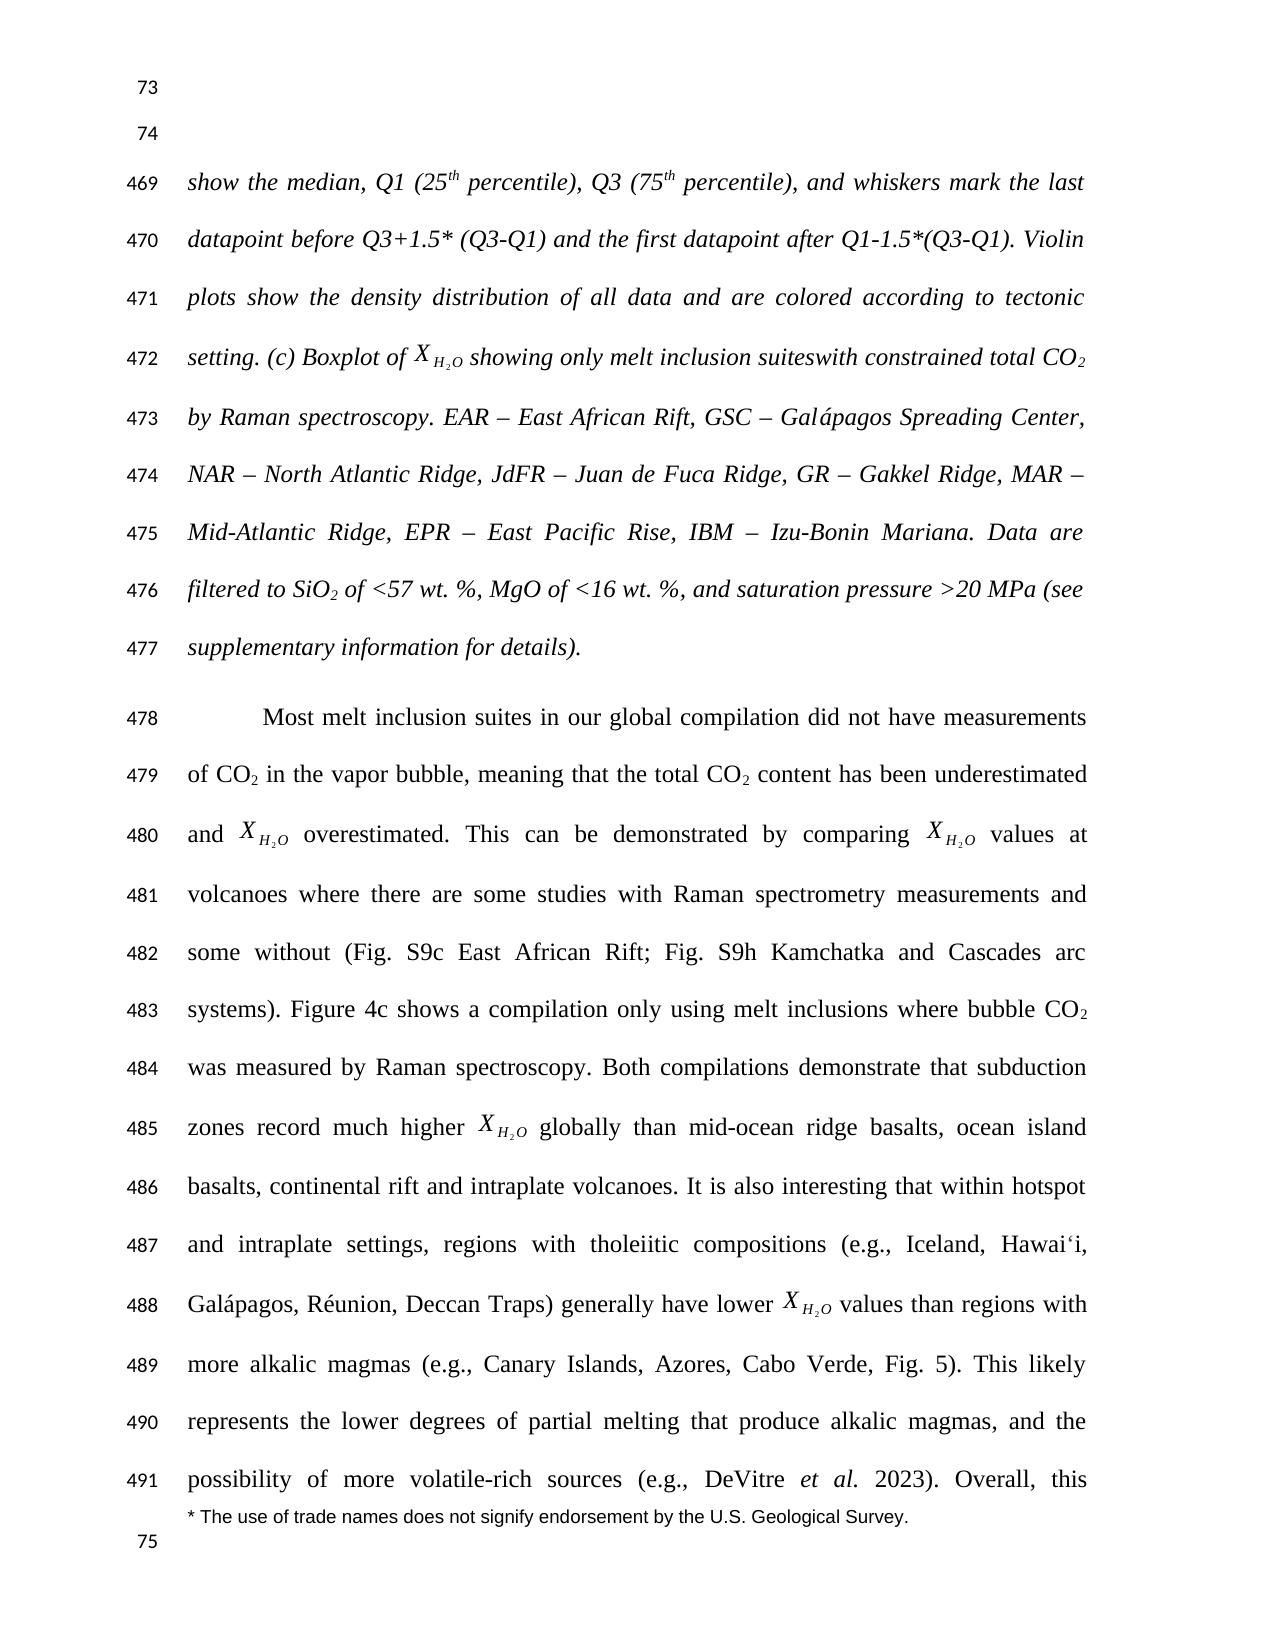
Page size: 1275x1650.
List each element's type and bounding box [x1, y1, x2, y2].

text [187, 167, 1087, 661]
text [187, 702, 1087, 1492]
